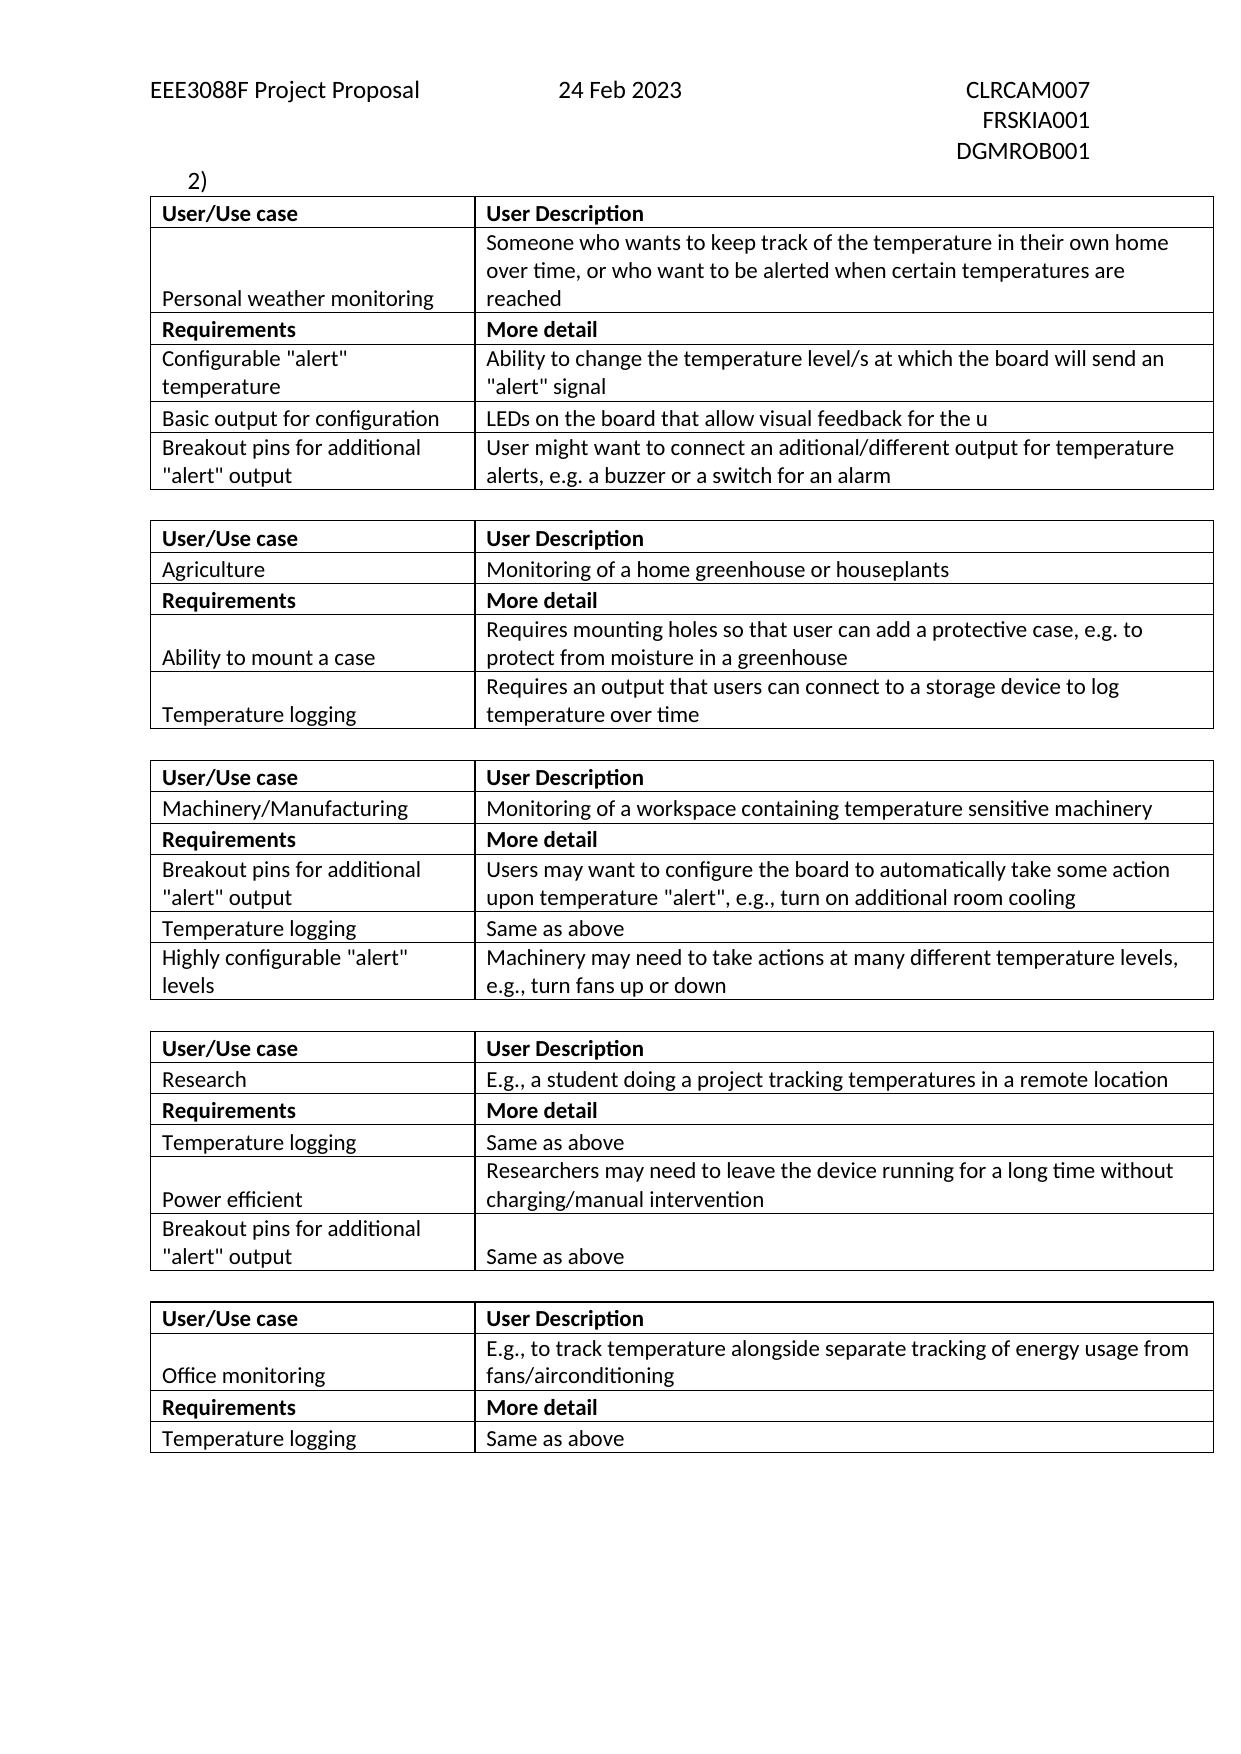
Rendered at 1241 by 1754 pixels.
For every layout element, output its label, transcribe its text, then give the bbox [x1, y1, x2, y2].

table_cell Research [151, 1063, 474, 1093]
table_cell Requirements [151, 824, 474, 854]
table_header User/Use case [151, 197, 474, 227]
table_cell Monitoring of a home greenhouse or houseplants [476, 553, 1213, 583]
table_cell LEDs on the board that allow visual feedback for the u [476, 402, 1213, 432]
table_cell Requires an output that users can connect to a storage device to log temperature over time [476, 672, 1213, 728]
table_cell Breakout pins for additional "alert" output [151, 433, 474, 489]
table_header User Description [476, 1303, 1213, 1333]
table_cell User might want to connect an aditional/different output for temperature alerts, e.g. a buzzer or a switch for an alarm [476, 433, 1213, 489]
table_cell Requirements [151, 1094, 474, 1124]
table_cell Requirements [151, 584, 474, 614]
table_cell Personal weather monitoring [151, 228, 474, 312]
table_cell Requirements [151, 313, 474, 343]
table_cell Users may want to configure the board to automatically take some action upon temperature "alert", e.g., turn on additional room cooling [476, 855, 1213, 911]
table_cell Requires mounting holes so that user can add a protective case, e.g. to protect from moisture in a greenhouse [476, 615, 1213, 671]
table_cell Researchers may need to leave the device running for a long time without charging/manual intervention [476, 1157, 1213, 1213]
table_cell Ability to mount a case [151, 615, 474, 671]
table_cell Power efficient [151, 1157, 474, 1213]
table_cell Same as above [476, 912, 1213, 942]
table_cell Temperature logging [151, 912, 474, 942]
table_cell Breakout pins for additional "alert" output [151, 1214, 474, 1270]
table_cell Breakout pins for additional "alert" output [151, 855, 474, 911]
table_header User/Use case [151, 521, 474, 552]
table_cell Monitoring of a workspace containing temperature sensitive machinery [476, 792, 1213, 822]
table_cell Same as above [476, 1214, 1213, 1270]
table_cell More detail [476, 313, 1213, 343]
table_cell Temperature logging [151, 672, 474, 728]
table_header User Description [476, 761, 1213, 791]
table_cell Configurable "alert" temperature [151, 345, 474, 401]
table_cell Same as above [476, 1125, 1213, 1156]
table_header User/Use case [151, 1032, 474, 1062]
table_cell Highly configurable "alert" levels [151, 943, 474, 999]
table_cell More detail [476, 1391, 1213, 1421]
table_header User Description [476, 521, 1213, 552]
table_cell More detail [476, 824, 1213, 854]
table_header User/Use case [151, 761, 474, 791]
table_header User/Use case [151, 1303, 474, 1333]
table_header User Description [476, 1032, 1213, 1062]
table_header User Description [476, 197, 1213, 227]
table_cell Someone who wants to keep track of the temperature in their own home over time, or who want to be alerted when certain temperatures are reached [476, 228, 1213, 312]
table_cell Machinery may need to take actions at many different temperature levels, e.g., turn fans up or down [476, 943, 1213, 999]
table_cell Basic output for configuration [151, 402, 474, 432]
table_cell E.g., a student doing a project tracking temperatures in a remote location [476, 1063, 1213, 1093]
table_cell More detail [476, 584, 1213, 614]
table_cell Machinery/Manufacturing [151, 792, 474, 822]
table_cell Same as above [476, 1422, 1213, 1452]
table_cell Office monitoring [151, 1334, 474, 1390]
table_cell More detail [476, 1094, 1213, 1124]
table_cell E.g., to track temperature alongside separate tracking of energy usage from fans/airconditioning [476, 1334, 1213, 1390]
table_cell Agriculture [151, 553, 474, 583]
table_cell Temperature logging [151, 1422, 474, 1452]
table_cell Temperature logging [151, 1125, 474, 1156]
table_cell Ability to change the temperature level/s at which the board will send an "alert" signal [476, 345, 1213, 401]
table_cell Requirements [151, 1391, 474, 1421]
